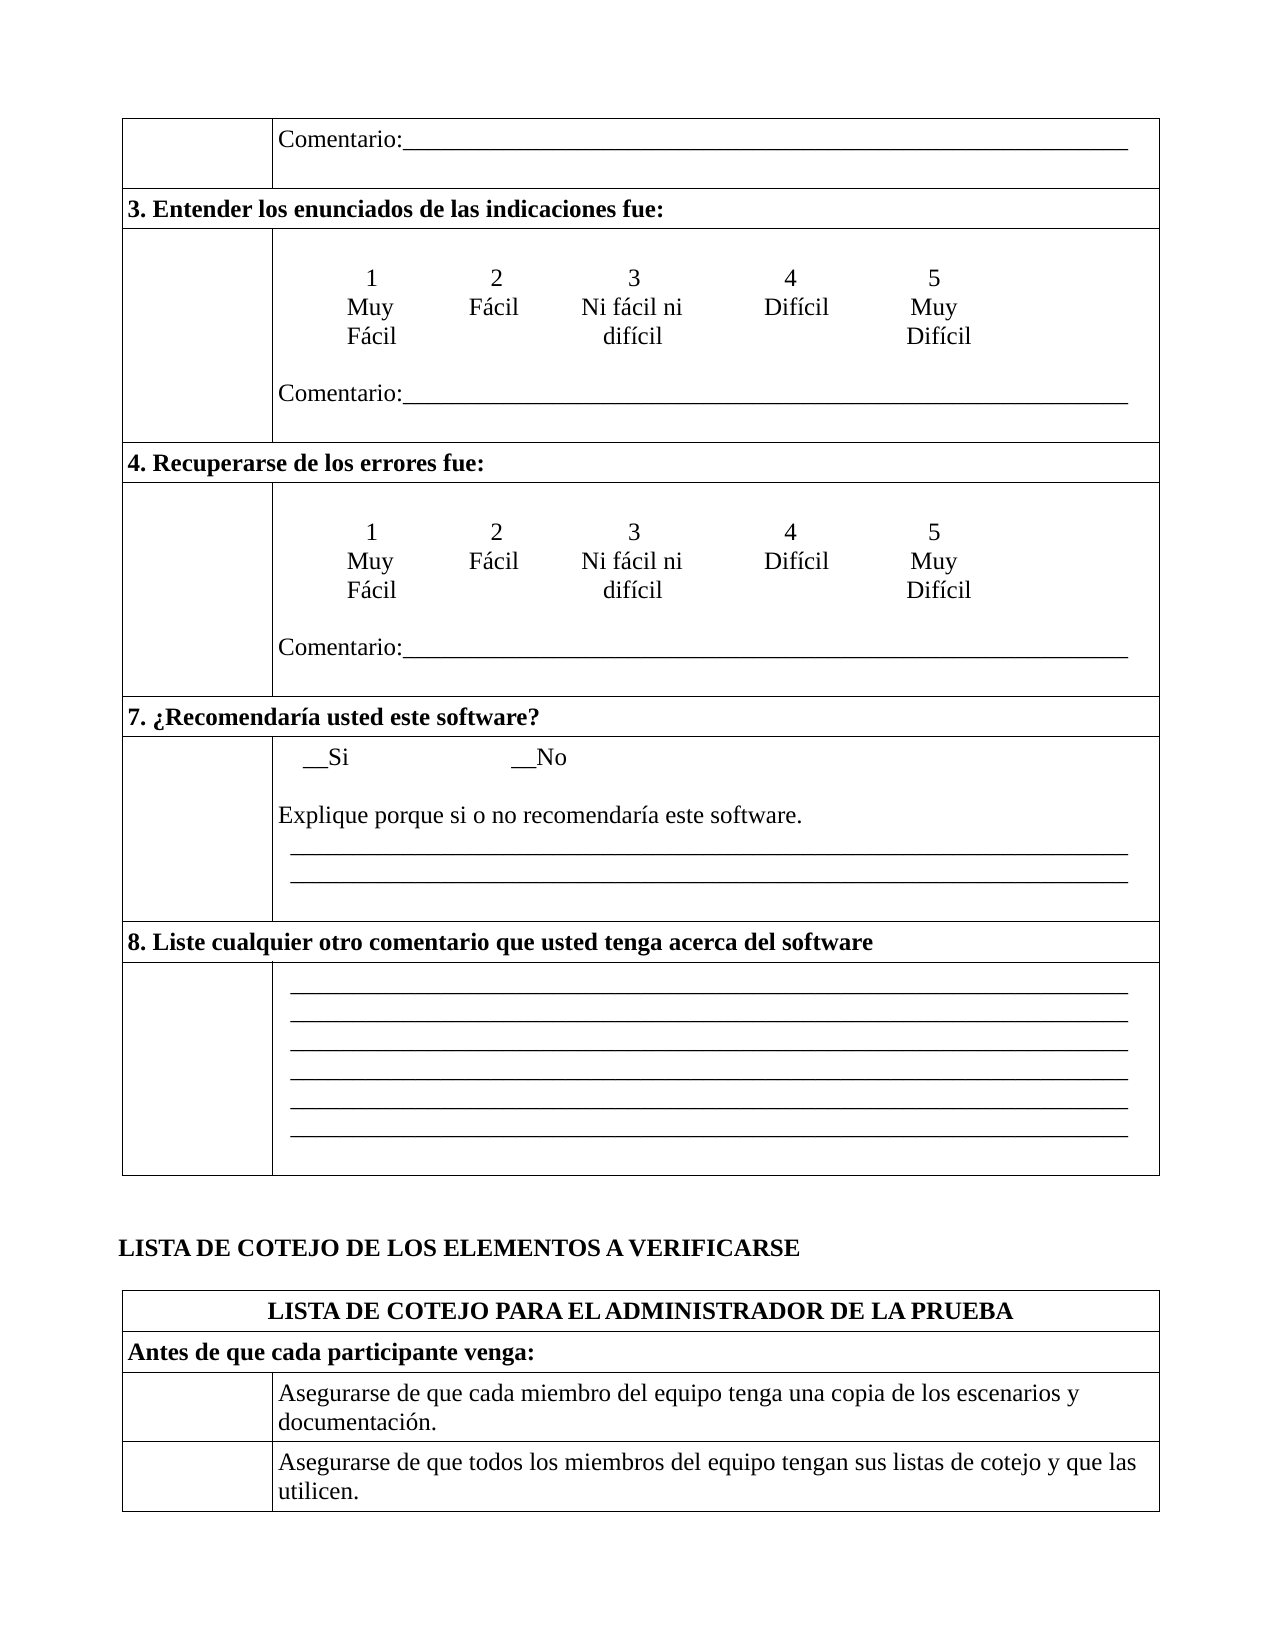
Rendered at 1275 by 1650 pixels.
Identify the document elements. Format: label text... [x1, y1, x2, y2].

table_cell Asegurarse de que cada miembro del equipo tenga una copia de los escenarios y documentación. [273, 1373, 1159, 1441]
table_header LISTA DE COTEJO PARA EL ADMINISTRADOR DE LA PRUEBA [123, 1291, 1159, 1331]
table_cell Antes de que cada participante venga: [123, 1332, 1159, 1372]
text LISTA DE COTEJO DE LOS ELEMENTOS A VERIFICARSE [118, 1233, 1157, 1261]
table_cell 7. ¿Recomendaría usted este software? [123, 697, 1159, 736]
table_cell 1 2 3 4 5 Muy Fácil Ni fácil ni Difícil Muy Fácil difícil Difícil Comentario:__________________________________________________________ [273, 483, 1159, 696]
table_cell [273, 119, 1159, 188]
table_cell [123, 737, 272, 921]
table_cell [123, 1373, 272, 1441]
table_cell ___________________________________________________________________ ___________________________________________________________________ ___________________________________________________________________ ___________________________________________________________________ ___________________________________________________________________ ___________________________________________________________________ [273, 963, 1159, 1175]
table_cell [123, 119, 272, 188]
table_cell 8. Liste cualquier otro comentario que usted tenga acerca del software [123, 922, 1159, 961]
table_cell [123, 483, 272, 696]
table_cell Asegurarse de que todos los miembros del equipo tengan sus listas de cotejo y que las utilicen. [273, 1442, 1159, 1511]
table_cell 4. Recuperarse de los errores fue: [123, 443, 1159, 482]
table_cell [123, 229, 272, 442]
table_cell [123, 963, 272, 1175]
table_cell [123, 1442, 272, 1511]
table_cell 1 2 3 4 5 Muy Fácil Ni fácil ni Difícil Muy Fácil difícil Difícil Comentario:__________________________________________________________ [273, 229, 1159, 442]
table_cell 3. Entender los enunciados de las indicaciones fue: [123, 189, 1159, 228]
table_cell __Si __No Explique porque si o no recomendaría este software. ___________________________________________________________________ ___________________________________________________________________ [273, 737, 1159, 921]
